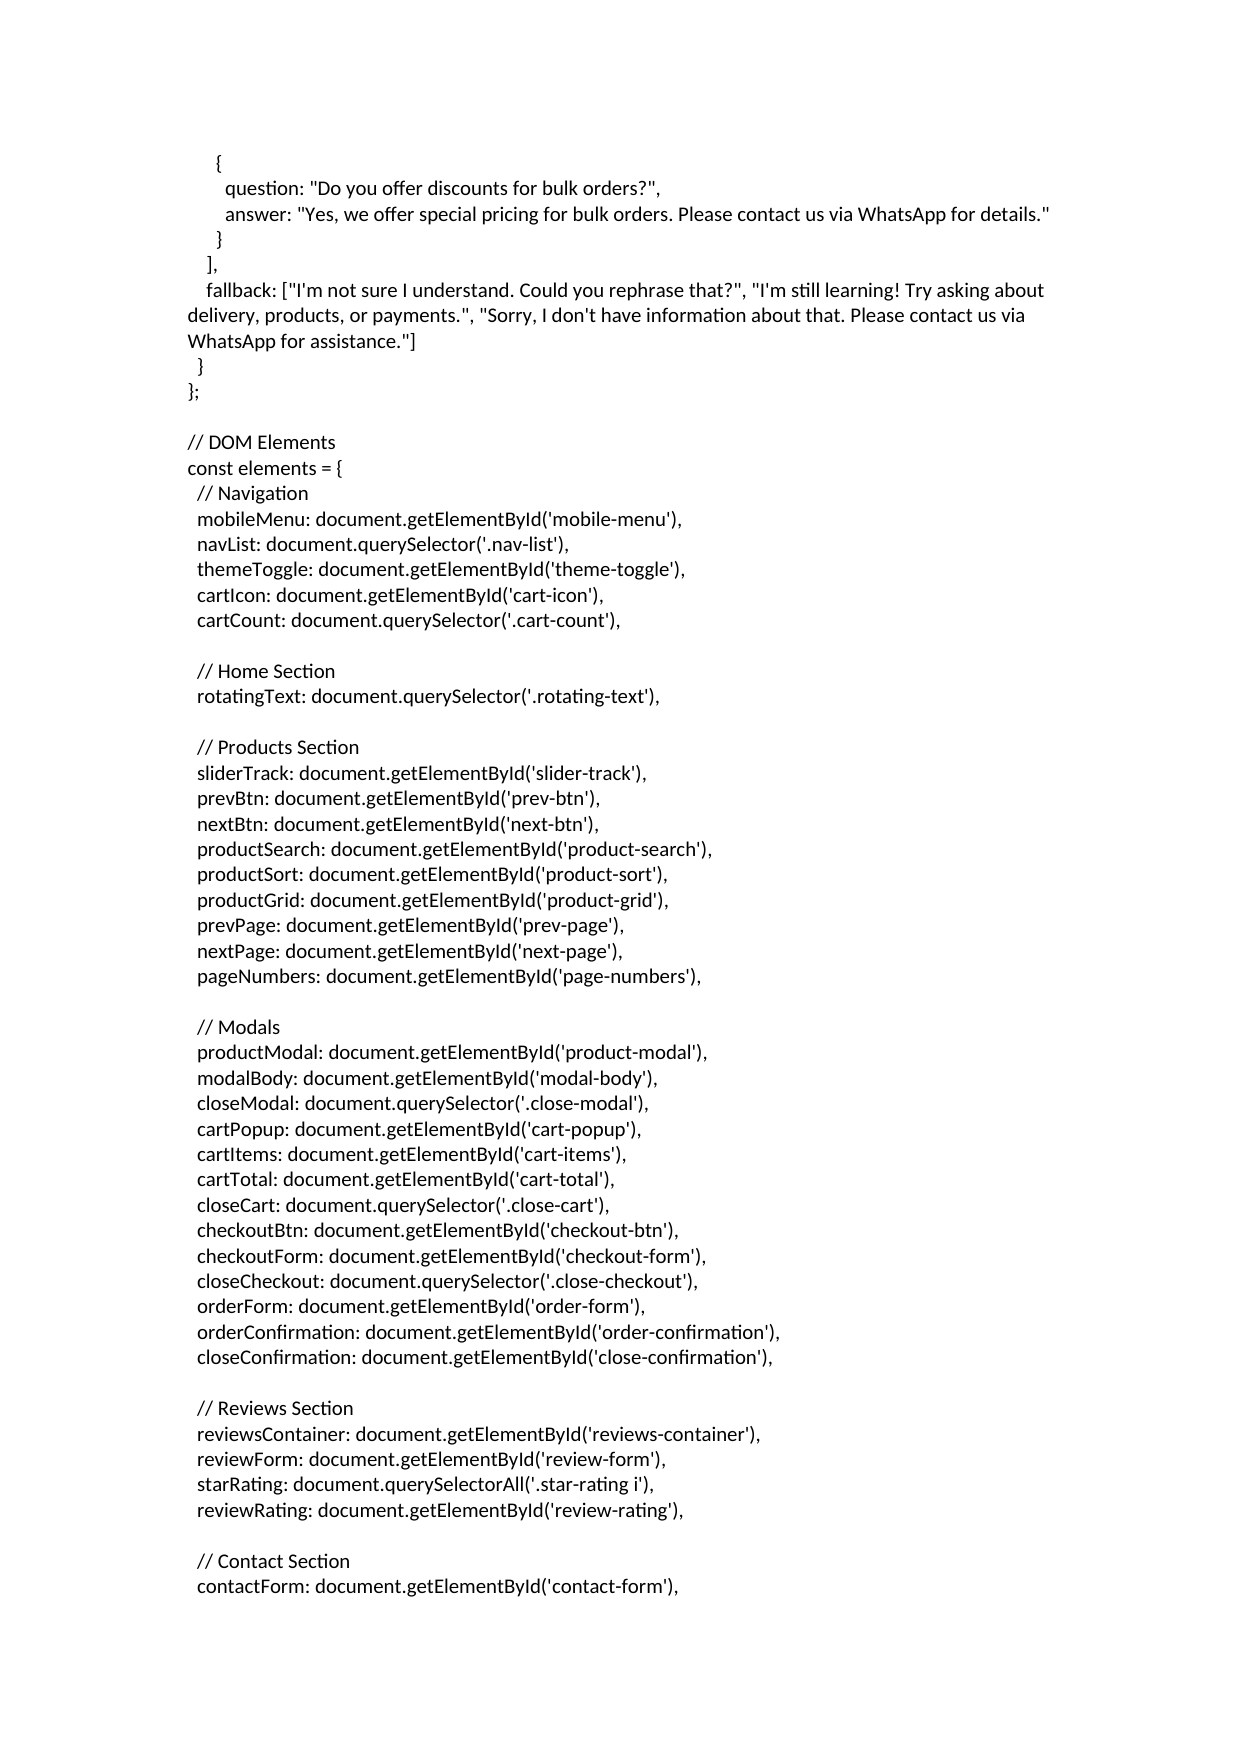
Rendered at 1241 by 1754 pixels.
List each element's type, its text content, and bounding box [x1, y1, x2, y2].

text closeConfirmation: document.getElementById('close-confirmation'), [187, 1344, 1053, 1370]
text // Reviews Section [187, 1395, 1053, 1421]
text // Home Section [187, 658, 1053, 684]
text ], [187, 252, 1053, 277]
text } [187, 353, 1053, 379]
text fallback: ["I'm not sure I understand. Could you rephrase that?", "I'm still learning! Try asking about delivery, products, or payments.", "Sorry, I don't have information about that. Please contact us via WhatsApp for assistance."] [187, 277, 1053, 353]
text contactForm: document.getElementById('contact-form'), [187, 1573, 1053, 1599]
text } [187, 226, 1053, 252]
text }; [187, 379, 1053, 404]
text // Products Section [187, 734, 1053, 760]
text closeCheckout: document.querySelector('.close-checkout'), [187, 1268, 1053, 1294]
text cartIcon: document.getElementById('cart-icon'), [187, 582, 1053, 607]
text closeCart: document.querySelector('.close-cart'), [187, 1192, 1053, 1217]
text themeToggle: document.getElementById('theme-toggle'), [187, 557, 1053, 582]
text productModal: document.getElementById('product-modal'), [187, 1039, 1053, 1065]
text question: "Do you offer discounts for bulk orders?", [187, 175, 1053, 201]
text prevPage: document.getElementById('prev-page'), [187, 912, 1053, 938]
text reviewsContainer: document.getElementById('reviews-container'), [187, 1421, 1053, 1446]
text cartPopup: document.getElementById('cart-popup'), [187, 1116, 1053, 1141]
text reviewForm: document.getElementById('review-form'), [187, 1446, 1053, 1472]
text pageNumbers: document.getElementById('page-numbers'), [187, 963, 1053, 989]
text orderConfirmation: document.getElementById('order-confirmation'), [187, 1319, 1053, 1344]
text checkoutForm: document.getElementById('checkout-form'), [187, 1243, 1053, 1268]
text const elements = { [187, 455, 1053, 480]
text modalBody: document.getElementById('modal-body'), [187, 1065, 1053, 1090]
text productGrid: document.getElementById('product-grid'), [187, 887, 1053, 912]
text cartCount: document.querySelector('.cart-count'), [187, 607, 1053, 633]
text mobileMenu: document.getElementById('mobile-menu'), [187, 506, 1053, 531]
text rotatingText: document.querySelector('.rotating-text'), [187, 684, 1053, 709]
text productSearch: document.getElementById('product-search'), [187, 836, 1053, 862]
text nextBtn: document.getElementById('next-btn'), [187, 811, 1053, 836]
text answer: "Yes, we offer special pricing for bulk orders. Please contact us via WhatsApp for details." [187, 201, 1053, 226]
text checkoutBtn: document.getElementById('checkout-btn'), [187, 1217, 1053, 1243]
text navList: document.querySelector('.nav-list'), [187, 531, 1053, 557]
text cartItems: document.getElementById('cart-items'), [187, 1141, 1053, 1167]
text // Modals [187, 1014, 1053, 1039]
text { [187, 150, 1053, 175]
text // DOM Elements [187, 429, 1053, 455]
text orderForm: document.getElementById('order-form'), [187, 1294, 1053, 1319]
text nextPage: document.getElementById('next-page'), [187, 938, 1053, 963]
text starRating: document.querySelectorAll('.star-rating i'), [187, 1472, 1053, 1497]
text productSort: document.getElementById('product-sort'), [187, 862, 1053, 887]
text // Navigation [187, 480, 1053, 506]
text closeModal: document.querySelector('.close-modal'), [187, 1090, 1053, 1116]
text prevBtn: document.getElementById('prev-btn'), [187, 785, 1053, 811]
text sliderTrack: document.getElementById('slider-track'), [187, 760, 1053, 785]
text // Contact Section [187, 1548, 1053, 1573]
text reviewRating: document.getElementById('review-rating'), [187, 1497, 1053, 1522]
text cartTotal: document.getElementById('cart-total'), [187, 1167, 1053, 1192]
